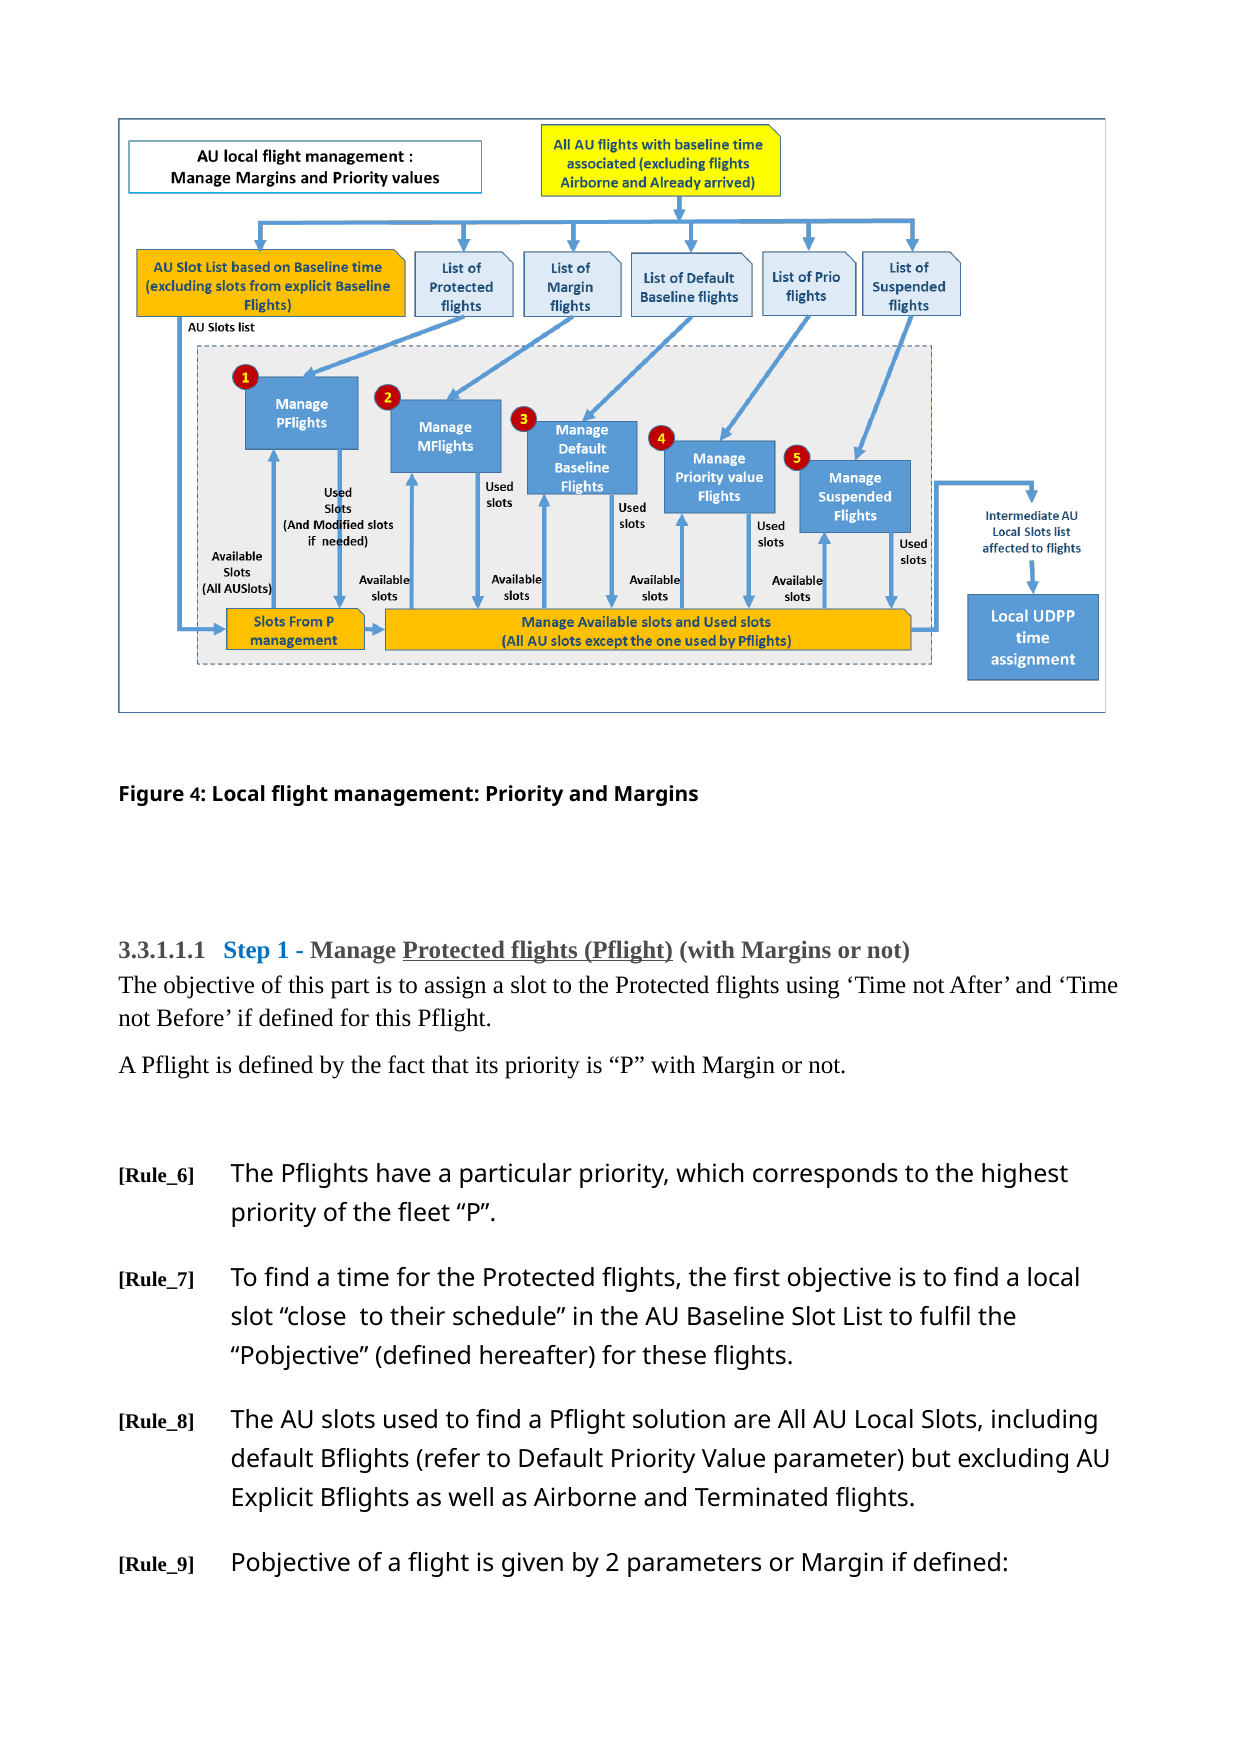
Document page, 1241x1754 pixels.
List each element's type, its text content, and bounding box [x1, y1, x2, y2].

picture [118, 118, 1106, 713]
list The Pflights have a particular priority, which corresponds to the highest priority of the fleet “P”. [118, 1156, 1122, 1229]
subtitle Step 1 - Manage Protected flights (Pflight) (with Margins or not) [118, 935, 1122, 963]
text A Pflight is defined by the fact that its priority is “P” with Margin or not. [118, 1050, 1122, 1079]
text The objective of this part is to assign a slot to the Protected flights using ‘Time not After’ and ‘Time not Before’ if defined for this Pflight. [118, 970, 1122, 1031]
list To find a time for the Protected flights, the first objective is to find a local slot “close to their schedule” in the AU Baseline Slot List to fulfil the “Pobjective” (defined hereafter) for these flights. [118, 1259, 1122, 1372]
list The AU slots used to find a Pflight solution are All AU Local Slots, including default Bflights (refer to Default Priority Value parameter) but excluding AU Explicit Bflights as well as Airborne and Terminated flights. [118, 1402, 1122, 1514]
text Figure 4: Local flight management: Priority and Margins [118, 779, 1122, 807]
list Pobjective of a flight is given by 2 parameters or Margin if defined: [118, 1544, 1122, 1578]
